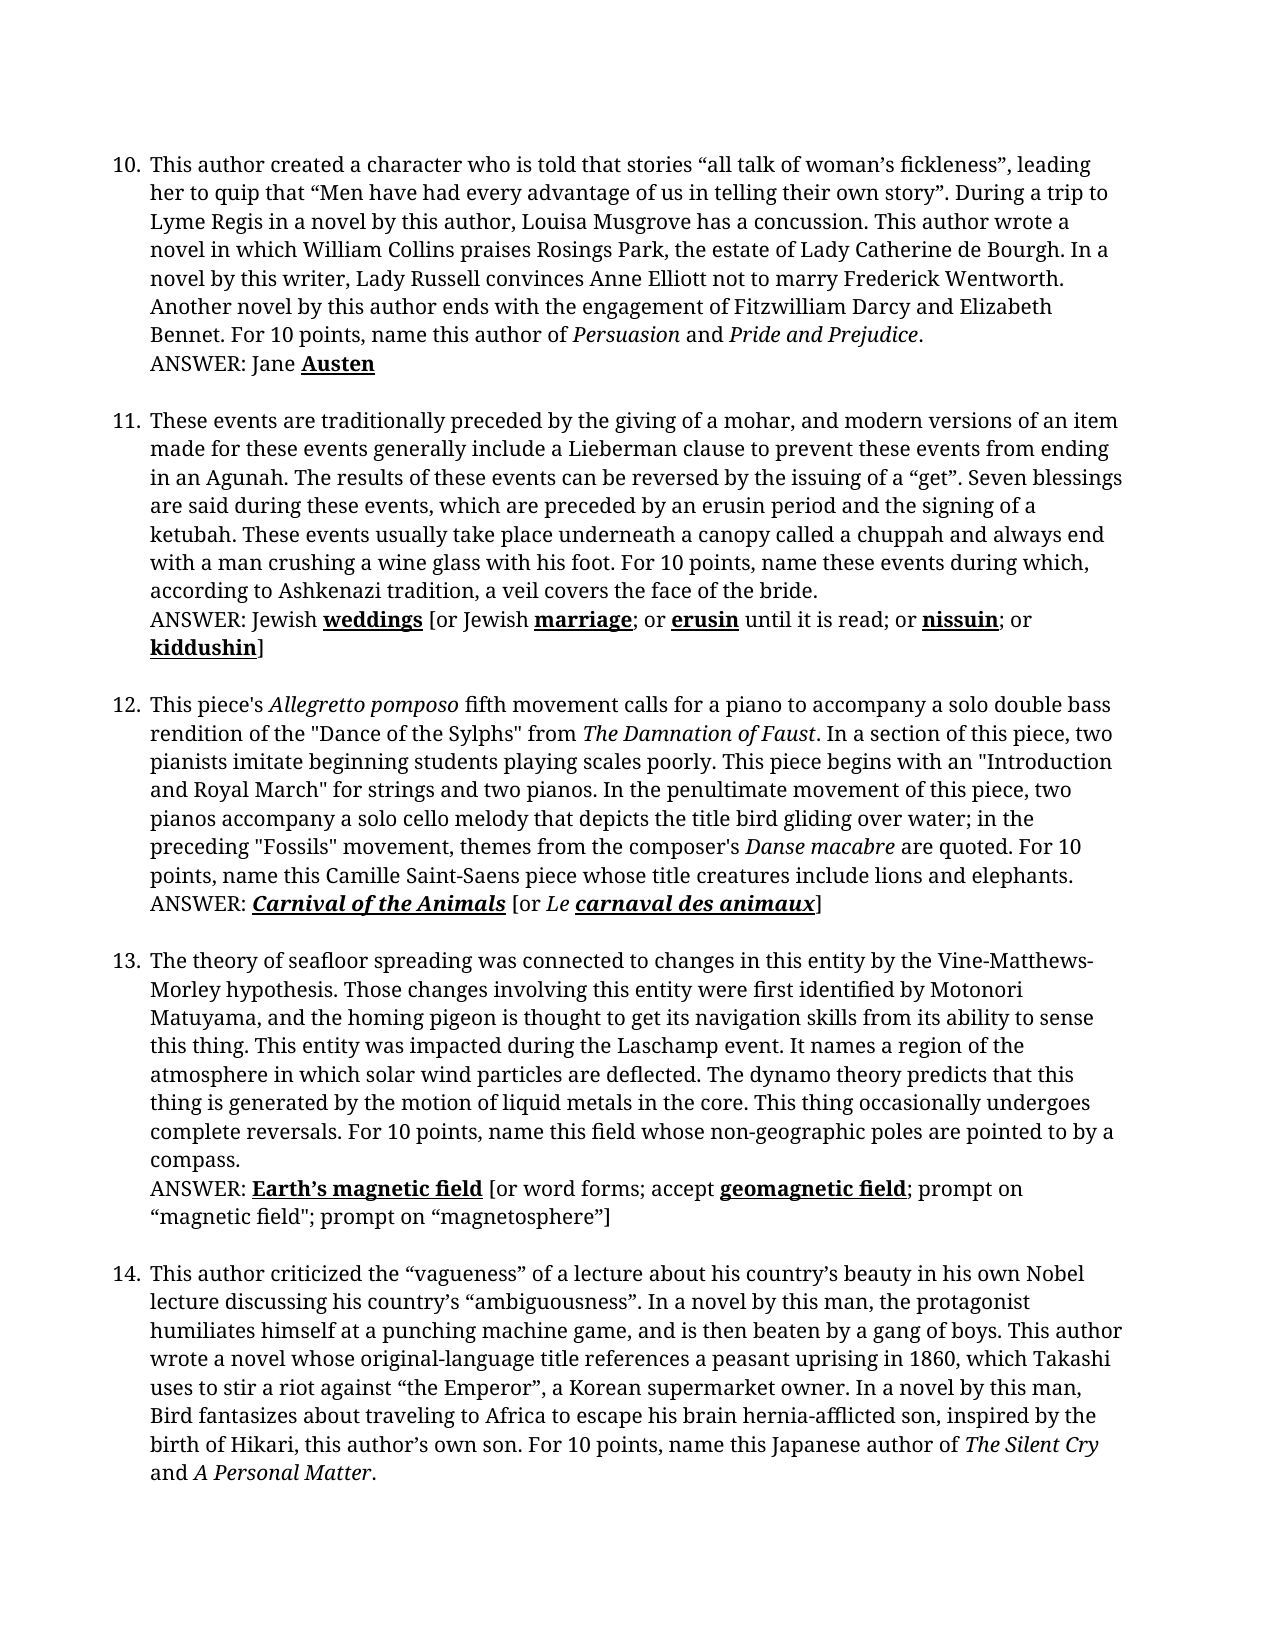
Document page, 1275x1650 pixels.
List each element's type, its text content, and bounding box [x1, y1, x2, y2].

list This author criticized the “vagueness” of a lecture about his country’s beauty in his own Nobel lecture discussing his country’s “ambiguousness”. In a novel by this man, the protagonist humiliates himself at a punching machine game, and is then beaten by a gang of boys. This author wrote a novel whose original-language title references a peasant uprising in 1860, which Takashi uses to stir a riot against “the Emperor”, a Korean supermarket owner. In a novel by this man, Bird fantasizes about traveling to Africa to escape his brain hernia-afflicted son, inspired by the birth of Hikari, this author’s own son. For 10 points, name this Japanese author of The Silent Cry and A Personal Matter. [112, 1259, 1125, 1487]
text ANSWER: Jewish weddings [or Jewish marriage; or erusin until it is read; or nissuin; or kiddushin] [150, 605, 1125, 662]
list The theory of seafloor spreading was connected to changes in this entity by the Vine-Matthews-Morley hypothesis. Those changes involving this entity were first identified by Motonori Matuyama, and the homing pigeon is thought to get its navigation skills from its ability to sense this thing. This entity was impacted during the Laschamp event. It names a region of the atmosphere in which solar wind particles are deflected. The dynamo theory predicts that this thing is generated by the motion of liquid metals in the core. This thing occasionally undergoes complete reversals. For 10 points, name this field whose non-geographic poles are pointed to by a compass. [112, 946, 1125, 1174]
text ANSWER: Carnival of the Animals [or Le carnaval des animaux] [150, 889, 1125, 918]
list This piece's Allegretto pomposo fifth movement calls for a piano to accompany a solo double bass rendition of the "Dance of the Sylphs" from The Damnation of Faust. In a section of this piece, two pianists imitate beginning students playing scales poorly. This piece begins with an "Introduction and Royal March" for strings and two pianos. In the penultimate movement of this piece, two pianos accompany a solo cello melody that depicts the title bird gliding over water; in the preceding "Fossils" movement, themes from the composer's Danse macabre are quoted. For 10 points, name this Camille Saint-Saens piece whose title creatures include lions and elephants. [112, 690, 1125, 889]
list These events are traditionally preceded by the giving of a mohar, and modern versions of an item made for these events generally include a Lieberman clause to prevent these events from ending in an Agunah. The results of these events can be reversed by the issuing of a “get”. Seven blessings are said during these events, which are preceded by an erusin period and the signing of a ketubah. These events usually take place underneath a canopy called a chuppah and always end with a man crushing a wine glass with his foot. For 10 points, name these events during which, according to Ashkenazi tradition, a veil covers the face of the bride. [112, 406, 1125, 605]
text ANSWER: Earth’s magnetic field [or word forms; accept geomagnetic field; prompt on “magnetic field"; prompt on “magnetosphere”] [150, 1174, 1125, 1231]
text ANSWER: Jane Austen [150, 349, 1125, 377]
list This author created a character who is told that stories “all talk of woman’s fickleness”, leading her to quip that “Men have had every advantage of us in telling their own story”. During a trip to Lyme Regis in a novel by this author, Louisa Musgrove has a concussion. This author wrote a novel in which William Collins praises Rosings Park, the estate of Lady Catherine de Bourgh. In a novel by this writer, Lady Russell convinces Anne Elliott not to marry Frederick Wentworth. Another novel by this author ends with the engagement of Fitzwilliam Darcy and Elizabeth Bennet. For 10 points, name this author of Persuasion and Pride and Prejudice. [112, 150, 1125, 349]
